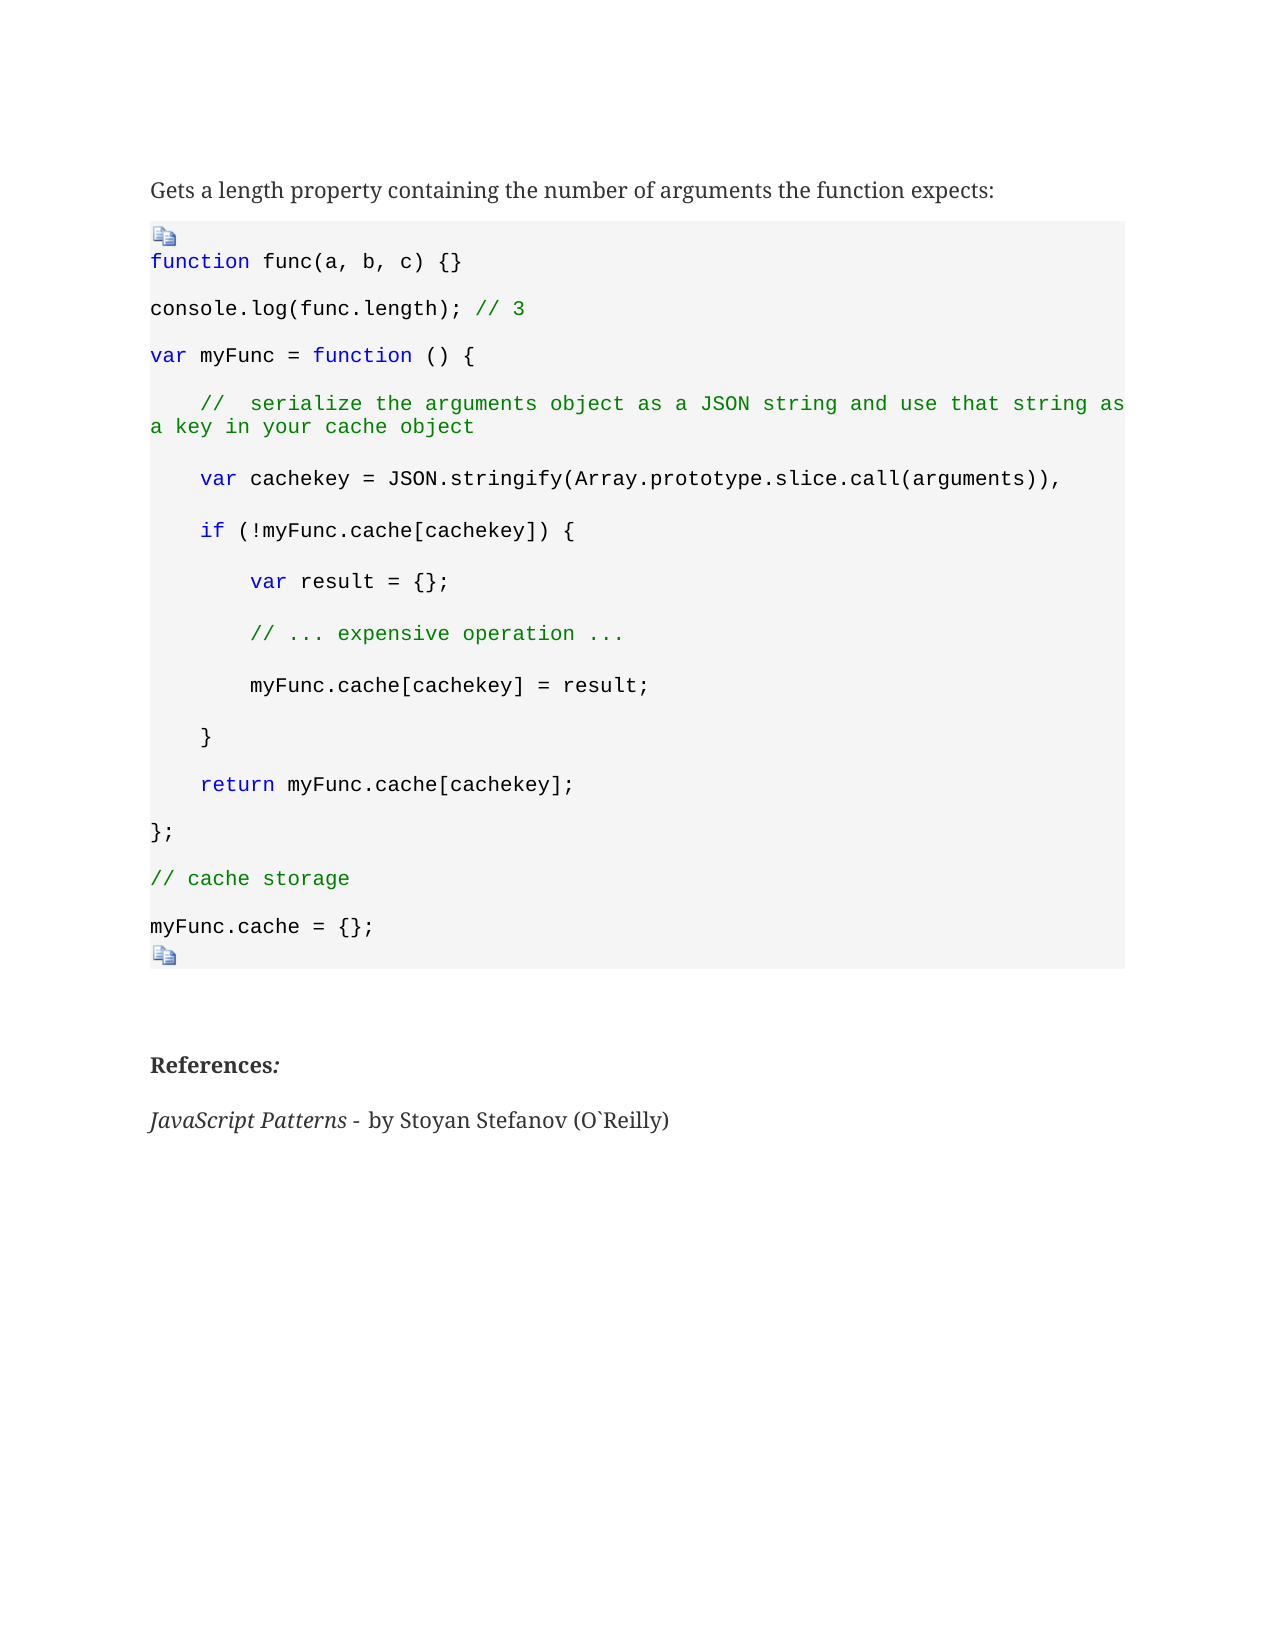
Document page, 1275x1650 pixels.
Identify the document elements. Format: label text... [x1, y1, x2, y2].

text // cache storage [150, 868, 1125, 892]
text JavaScript Patterns - by Stoyan Stefanov (O`Reilly) [150, 1095, 1125, 1134]
picture [150, 939, 181, 970]
text myFunc.cache = {}; [150, 916, 1125, 939]
text function func(a, b, c) {} [150, 251, 1125, 274]
picture [150, 220, 181, 251]
text Gets a length property containing the number of arguments the function expects: [150, 166, 1125, 205]
text return myFunc.cache[cachekey]; [150, 774, 1125, 797]
text // serialize the arguments object as a JSON string and use that string as a key in your cache object [150, 393, 1125, 440]
text // ... expensive operation ... [150, 623, 1125, 647]
text }; [150, 821, 1125, 845]
text var cachekey = JSON.stringify(Array.prototype.slice.call(arguments)), [150, 468, 1125, 492]
text console.log(func.length); // 3 [150, 298, 1125, 322]
text var result = {}; [150, 571, 1125, 595]
text var myFunc = function () { [150, 346, 1125, 369]
text if (!myFunc.cache[cachekey]) { [150, 520, 1125, 543]
text } [150, 726, 1125, 750]
text myFunc.cache[cachekey] = result; [150, 675, 1125, 698]
text References: [150, 1040, 1125, 1079]
